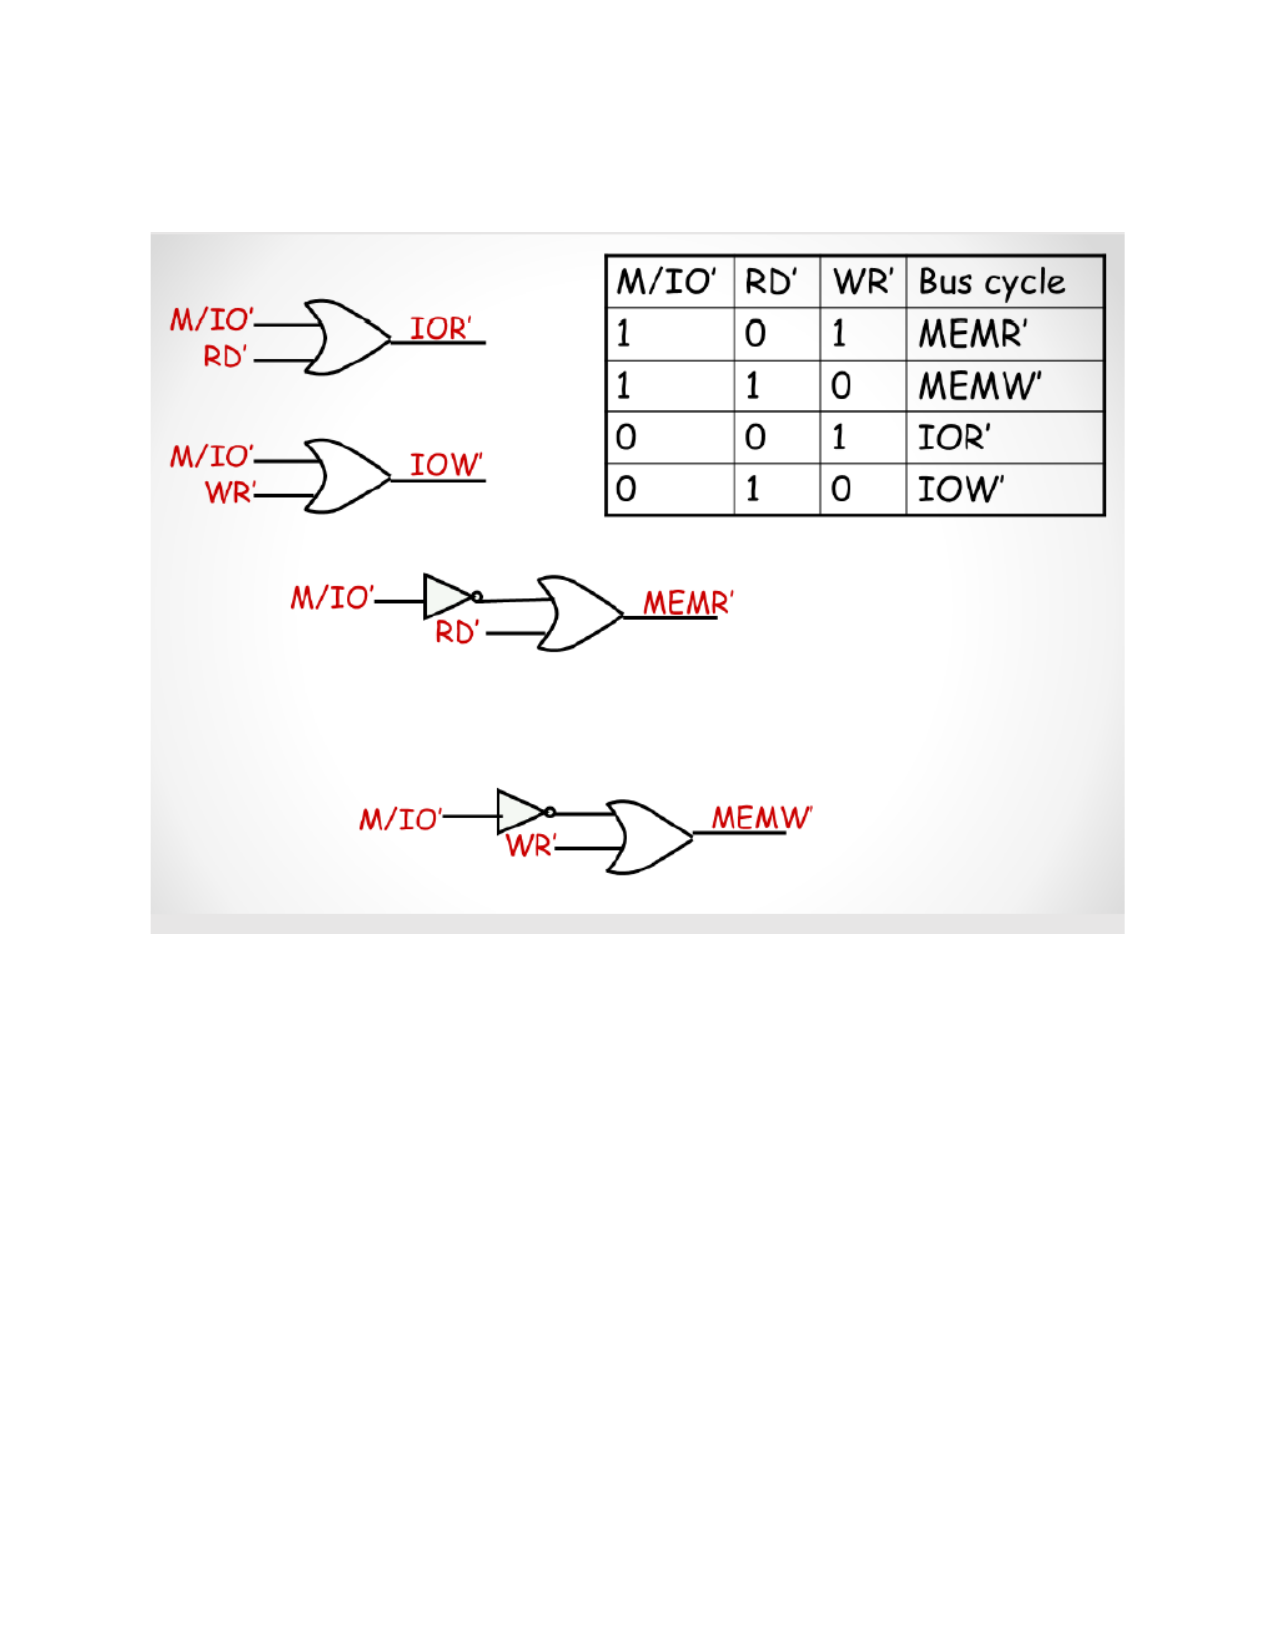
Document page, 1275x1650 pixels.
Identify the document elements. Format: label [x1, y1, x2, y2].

picture [150, 232, 1125, 934]
